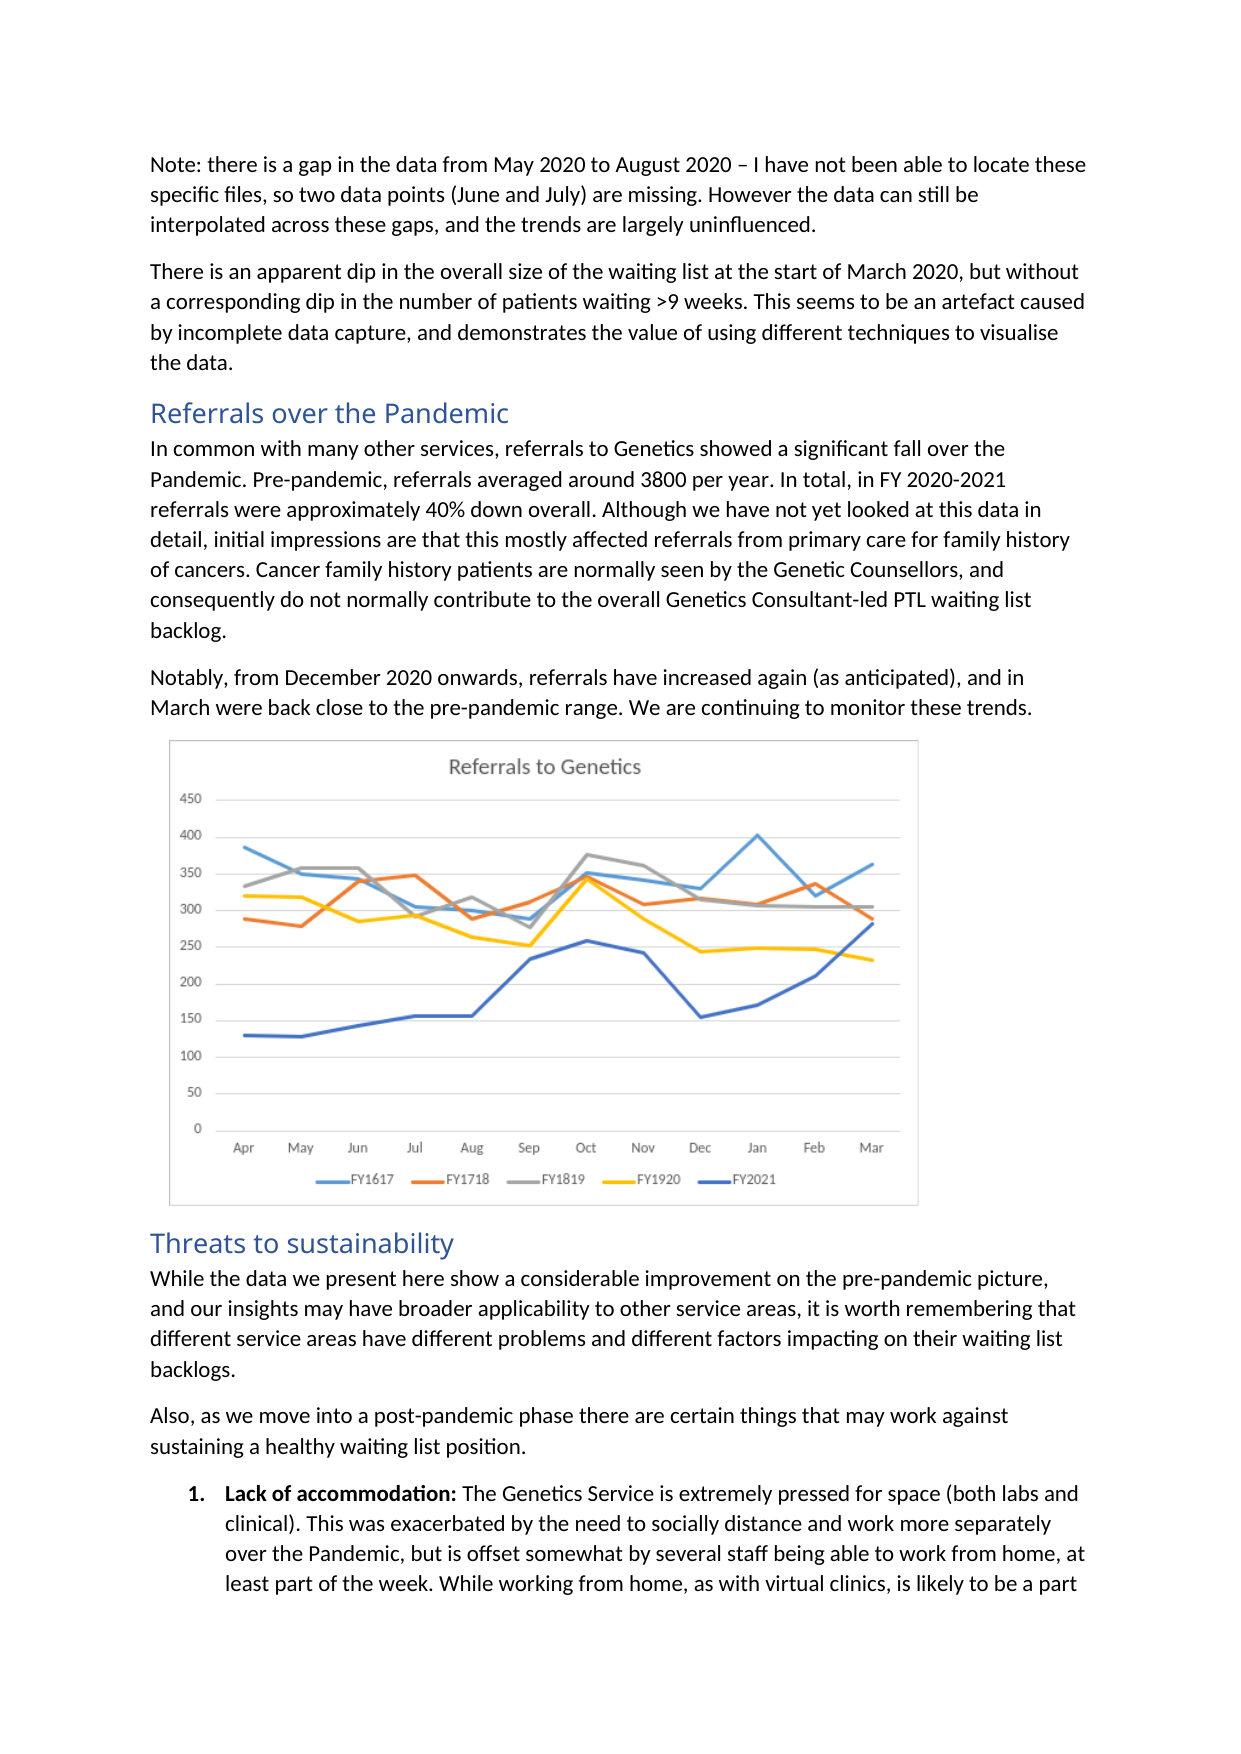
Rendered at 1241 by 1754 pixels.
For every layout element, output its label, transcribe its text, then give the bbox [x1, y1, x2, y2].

subtitle Referrals over the Pandemic [150, 395, 1090, 432]
text While the data we present here show a considerable improvement on the pre-pandemic picture, and our insights may have broader applicability to other service areas, it is worth remembering that different service areas have different problems and different factors impacting on their waiting list backlogs. [150, 1264, 1090, 1383]
text There is an apparent dip in the overall size of the waiting list at the start of March 2020, but without a corresponding dip in the number of patients waiting >9 weeks. This seems to be an artefact caused by incomplete data capture, and demonstrates the value of using different techniques to visualise the data. [150, 257, 1090, 376]
text In common with many other services, referrals to Genetics showed a significant fall over the Pandemic. Pre-pandemic, referrals averaged around 3800 per year. In total, in FY 2020-2021 referrals were approximately 40% down overall. Although we have not yet looked at this data in detail, initial impressions are that this mostly affected referrals from primary care for family history of cancers. Cancer family history patients are normally seen by the Genetic Counsellors, and consequently do not normally contribute to the overall Genetics Consultant-led PTL waiting list backlog. [150, 434, 1090, 644]
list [187, 1479, 1090, 1597]
text Also, as we move into a post-pandemic phase there are certain things that may work against sustaining a healthy waiting list position. [150, 1402, 1090, 1460]
text Note: there is a gap in the data from May 2020 to August 2020 – I have not been able to locate these specific files, so two data points (June and July) are missing. However the data can still be interpolated across these gaps, and the trends are largely uninfluenced. [150, 150, 1090, 238]
text Notably, from December 2020 onwards, referrals have increased again (as anticipated), and in March were back close to the pre-pandemic range. We are continuing to monitor these trends. [150, 663, 1090, 721]
subtitle Threats to sustainability [150, 1224, 1090, 1261]
